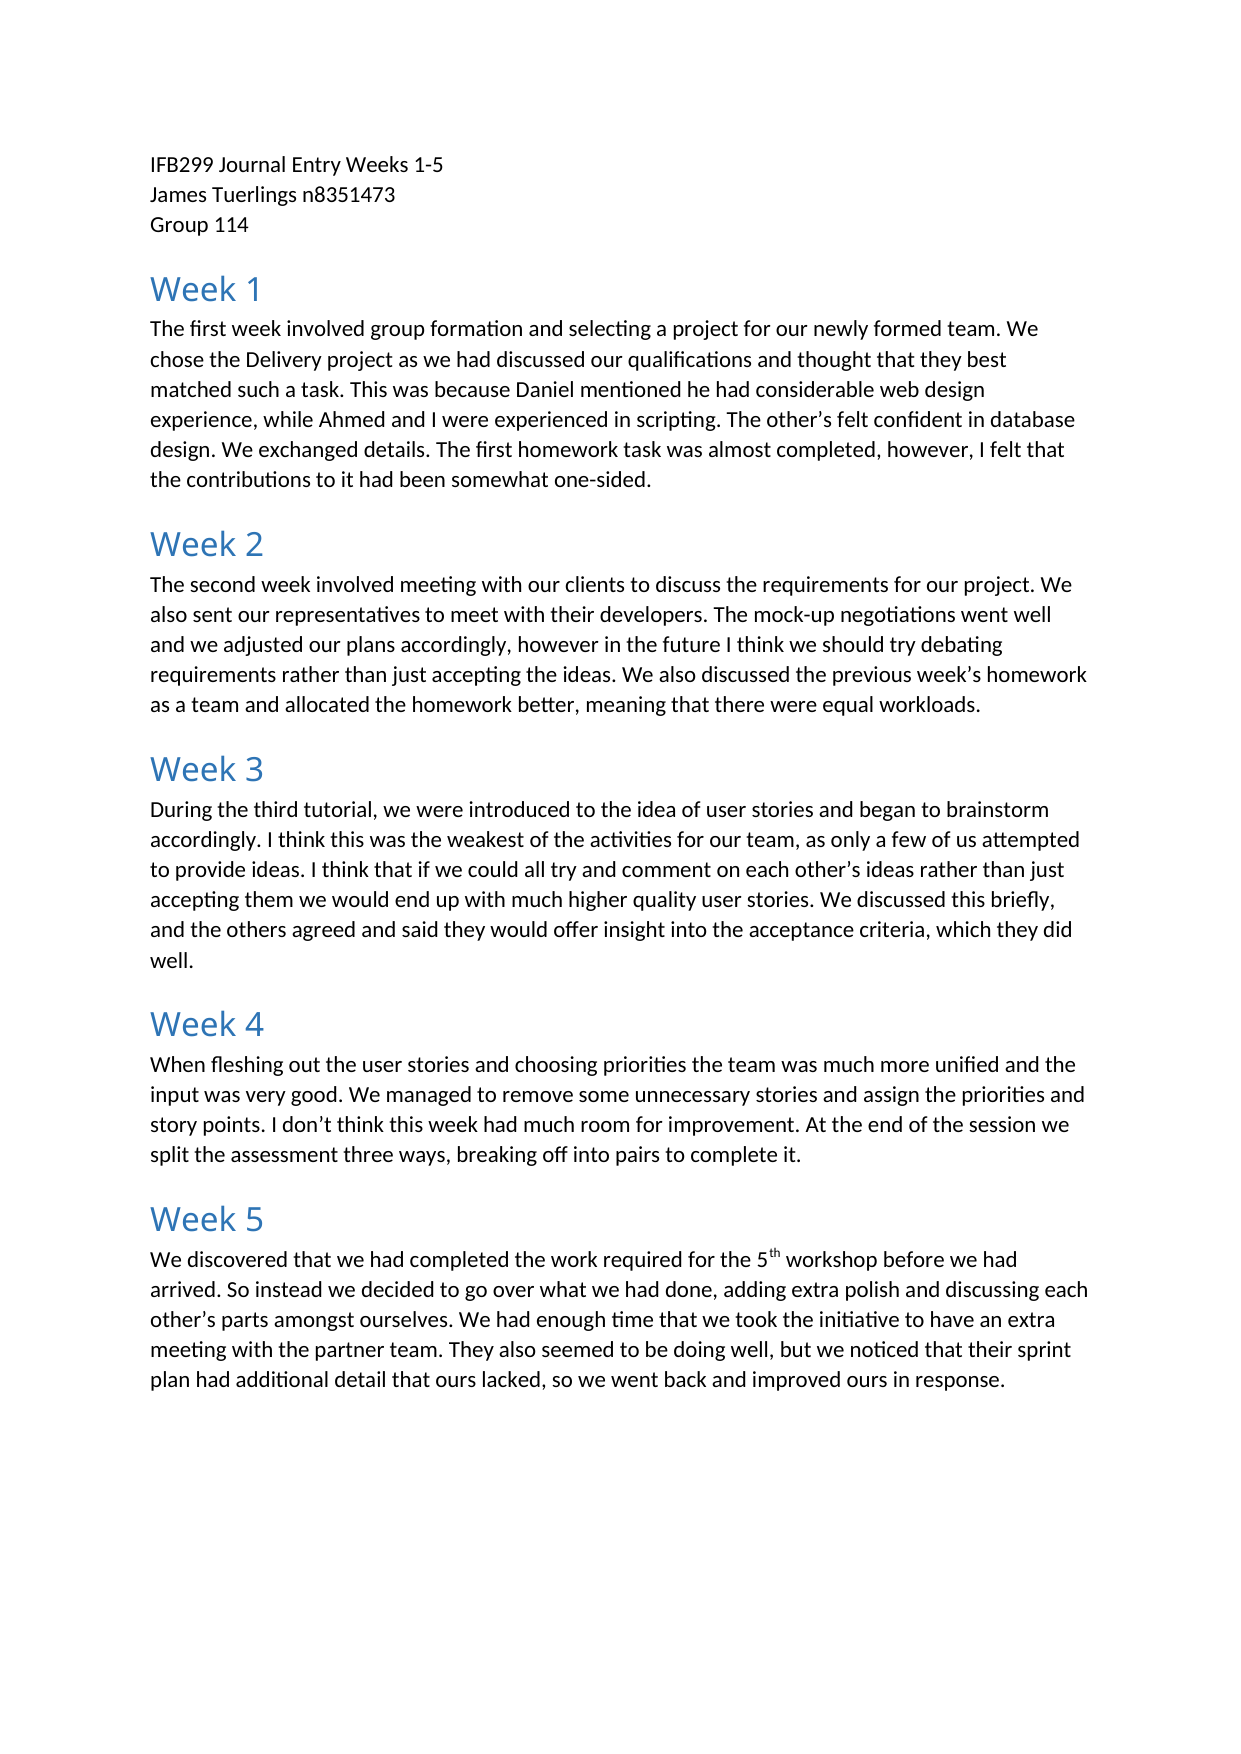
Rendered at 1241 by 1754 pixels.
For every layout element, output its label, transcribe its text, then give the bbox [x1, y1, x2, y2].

text IFB299 Journal Entry Weeks 1-5 James Tuerlings n8351473 Group 114 [150, 150, 1090, 238]
subtitle Week 3 [150, 746, 1090, 791]
subtitle Week 4 [150, 1001, 1090, 1046]
subtitle Week 2 [150, 521, 1090, 566]
subtitle Week 1 [150, 266, 1090, 311]
text During the third tutorial, we were introduced to the idea of user stories and began to brainstorm accordingly. I think this was the weakest of the activities for our team, as only a few of us attempted to provide ideas. I think that if we could all try and comment on each other’s ideas rather than just accepting them we would end up with much higher quality user stories. We discussed this briefly, and the others agreed and said they would offer insight into the acceptance criteria, which they did well. [150, 795, 1090, 974]
text We discovered that we had completed the work required for the 5th workshop before we had arrived. So instead we decided to go over what we had done, adding extra polish and discussing each other’s parts amongst ourselves. We had enough time that we took the initiative to have an extra meeting with the partner team. They also seemed to be doing well, but we noticed that their sprint plan had additional detail that ours lacked, so we went back and improved ours in response. [150, 1245, 1090, 1394]
text The second week involved meeting with our clients to discuss the requirements for our project. We also sent our representatives to meet with their developers. The mock-up negotiations went well and we adjusted our plans accordingly, however in the future I think we should try debating requirements rather than just accepting the ideas. We also discussed the previous week’s homework as a team and allocated the homework better, meaning that there were equal workloads. [150, 570, 1090, 719]
text The first week involved group formation and selecting a project for our newly formed team. We chose the Delivery project as we had discussed our qualifications and thought that they best matched such a task. This was because Daniel mentioned he had considerable web design experience, while Ahmed and I were experienced in scripting. The other’s felt confident in database design. We exchanged details. The first homework task was almost completed, however, I felt that the contributions to it had been somewhat one-sided. [150, 314, 1090, 494]
subtitle Week 5 [150, 1196, 1090, 1241]
text When fleshing out the user stories and choosing priorities the team was much more unified and the input was very good. We managed to remove some unnecessary stories and assign the priorities and story points. I don’t think this week had much room for improvement. At the end of the session we split the assessment three ways, breaking off into pairs to complete it. [150, 1050, 1090, 1169]
